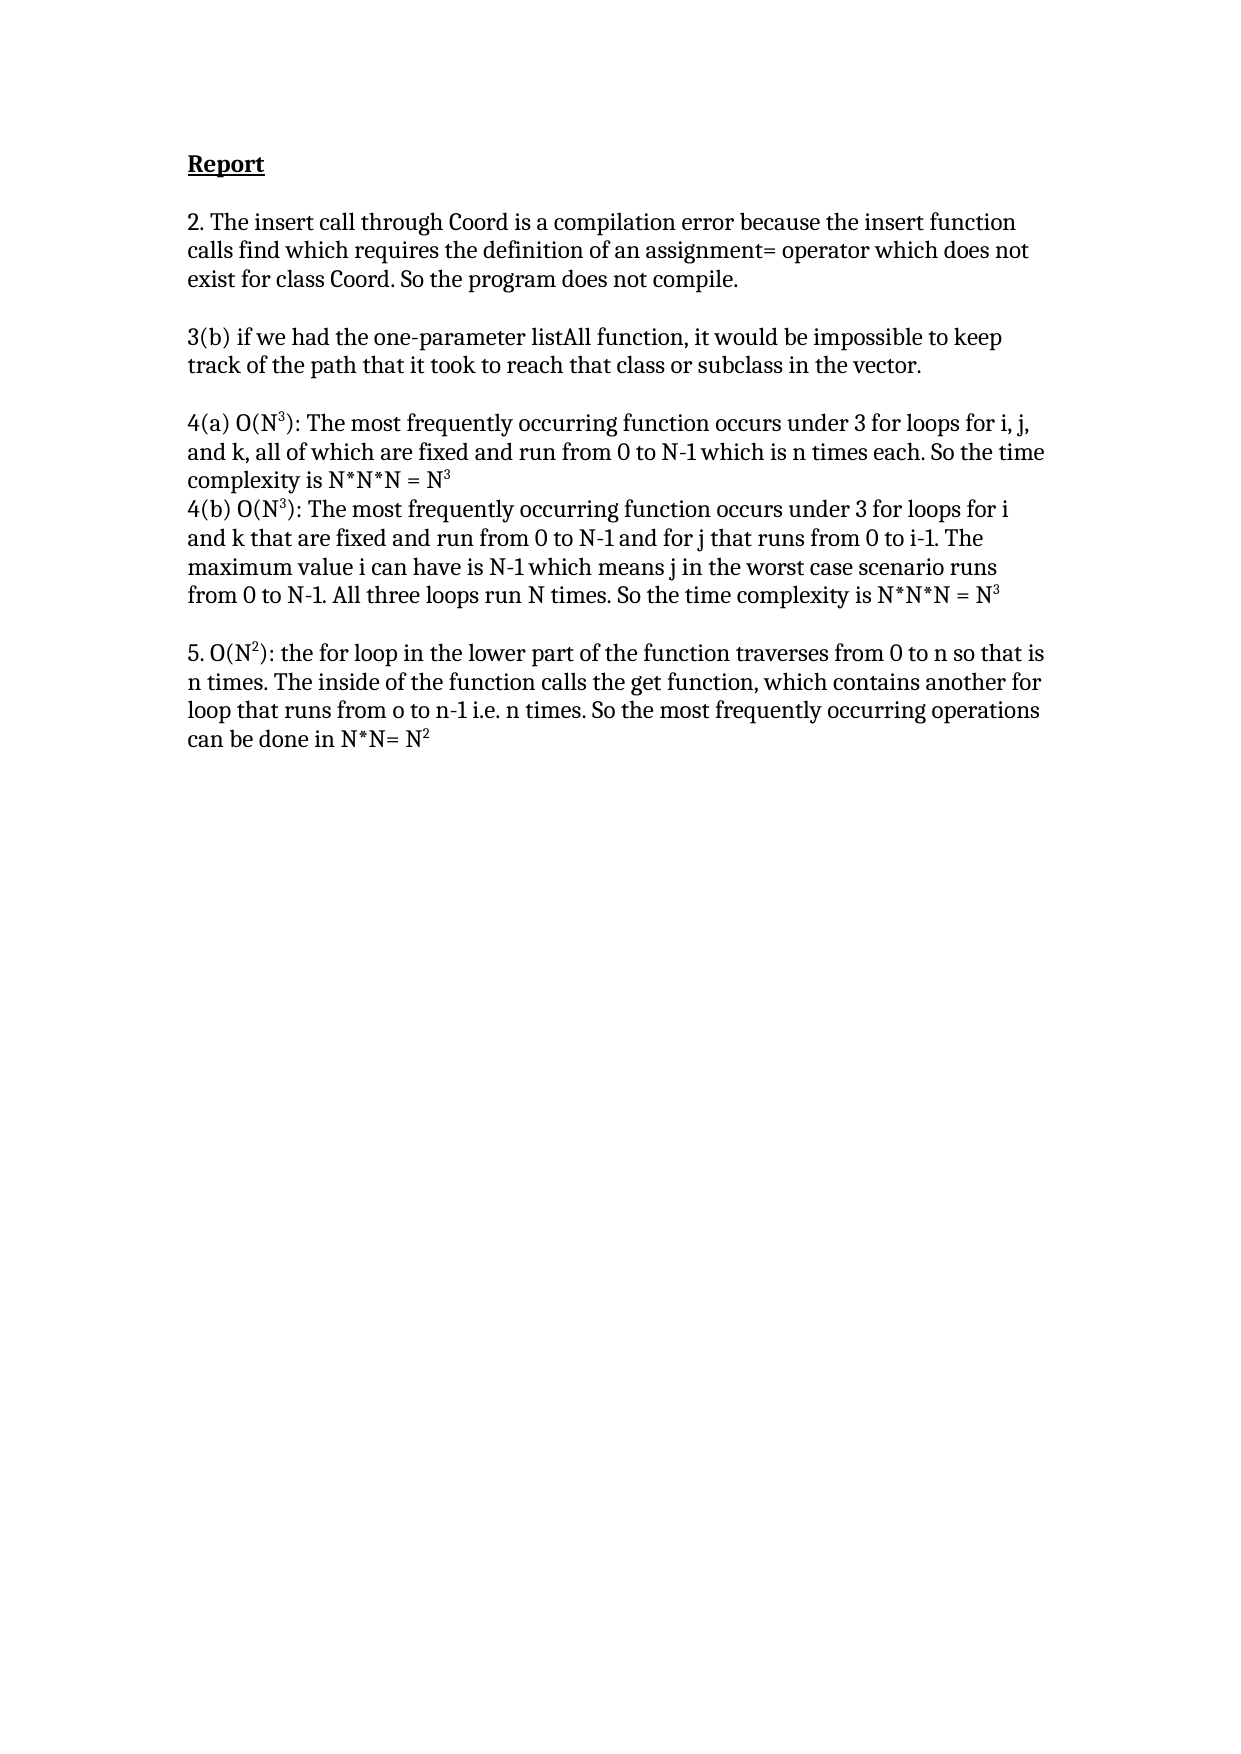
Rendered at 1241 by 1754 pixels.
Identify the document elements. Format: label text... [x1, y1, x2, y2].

text Report [187, 150, 1053, 179]
text 4(a) O(N3): The most frequently occurring function occurs under 3 for loops for i, j, and k, all of which are fixed and run from 0 to N-1 which is n times each. So the time complexity is N*N*N = N3 [187, 409, 1053, 495]
text 4(b) O(N3): The most frequently occurring function occurs under 3 for loops for i and k that are fixed and run from 0 to N-1 and for j that runs from 0 to i-1. The maximum value i can have is N-1 which means j in the worst case scenario runs from 0 to N-1. All three loops run N times. So the time complexity is N*N*N = N3 [187, 495, 1053, 610]
text 2. The insert call through Coord is a compilation error because the insert function calls find which requires the definition of an assignment= operator which does not exist for class Coord. So the program does not compile. [187, 207, 1053, 294]
text 3(b) if we had the one-parameter listAll function, it would be impossible to keep track of the path that it took to reach that class or subclass in the vector. [187, 322, 1053, 380]
text 5. O(N2): the for loop in the lower part of the function traverses from 0 to n so that is n times. The inside of the function calls the get function, which contains another for loop that runs from o to n-1 i.e. n times. So the most frequently occurring operations can be done in N*N= N2 [187, 639, 1053, 754]
